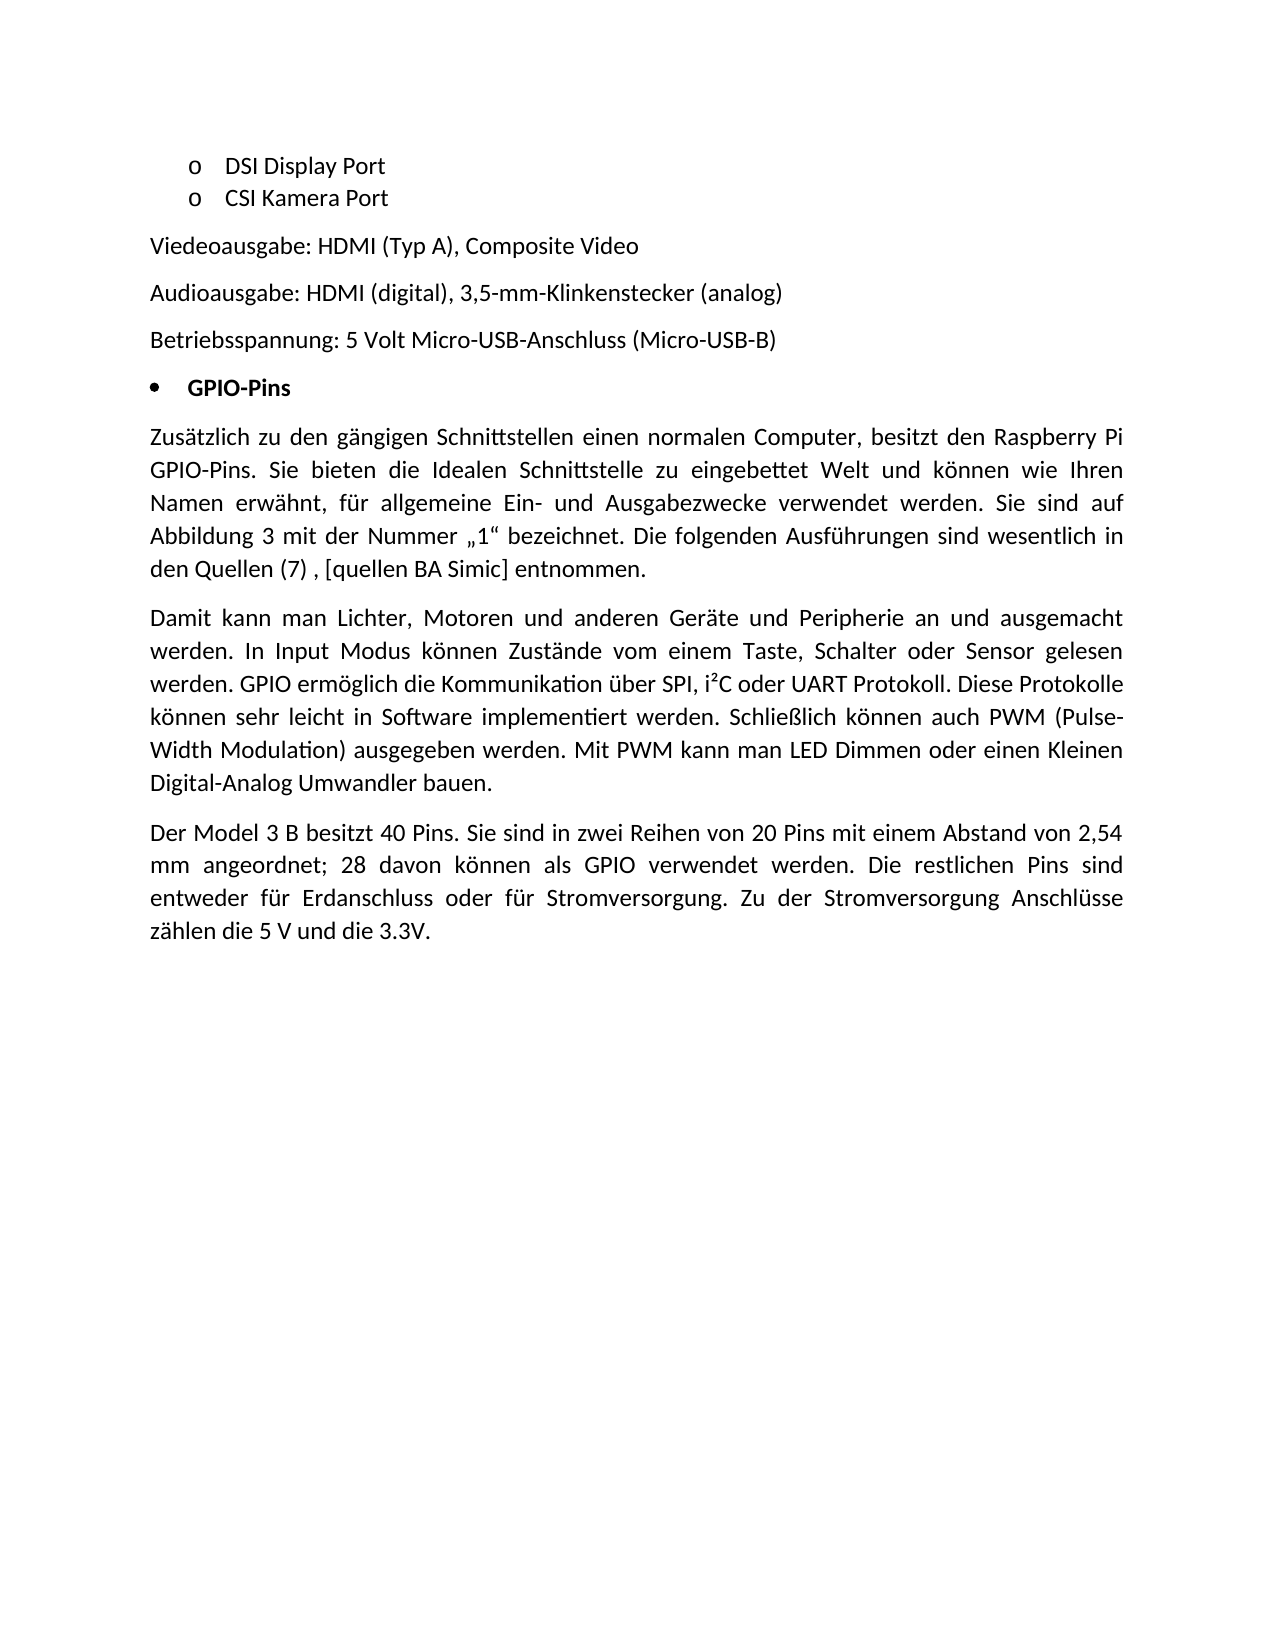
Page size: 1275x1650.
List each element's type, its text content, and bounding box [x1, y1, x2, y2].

list CSI Kamera Port [187, 182, 1125, 213]
list GPIO-Pins [150, 372, 1125, 402]
text Betriebsspannung: 5 Volt Micro-USB-Anschluss (Micro-USB-B) [150, 324, 1125, 355]
text Zusätzlich zu den gängigen Schnittstellen einen normalen Computer, besitzt den Raspberry Pi GPIO-Pins. Sie bieten die Idealen Schnittstelle zu eingebettet Welt und können wie Ihren Namen erwähnt, für allgemeine Ein- und Ausgabezwecke verwendet werden. Sie sind auf Abbildung 3 mit der Nummer „1“ bezeichnet. Die folgenden Ausführungen sind wesentlich in den Quellen , [quellen BA Simic] entnommen. [150, 421, 1125, 583]
text Viedeoausgabe: HDMI (Typ A), Composite Video [150, 230, 1125, 261]
list DSI Display Port [187, 150, 1125, 182]
text Damit kann man Lichter, Motoren und anderen Geräte und Peripherie an und ausgemacht werden. In Input Modus können Zustände vom einem Taste, Schalter oder Sensor gelesen werden. GPIO ermöglich die Kommunikation über SPI, i²C oder UART Protokoll. Diese Protokolle können sehr leicht in Software implementiert werden. Schließlich können auch PWM (Pulse-Width Modulation) ausgegeben werden. Mit PWM kann man LED Dimmen oder einen Kleinen Digital-Analog Umwandler bauen. [150, 603, 1125, 798]
text Audioausgabe: HDMI (digital), 3,5-mm-Klinkenstecker (analog) [150, 277, 1125, 308]
text Der Model 3 B besitzt 40 Pins. Sie sind in zwei Reihen von 20 Pins mit einem Abstand von 2,54 mm angeordnet; 28 davon können als GPIO verwendet werden. Die restlichen Pins sind entweder für Erdanschluss oder für Stromversorgung. Zu der Stromversorgung Anschlüsse zählen die 5 V und die 3.3V. [150, 817, 1125, 946]
